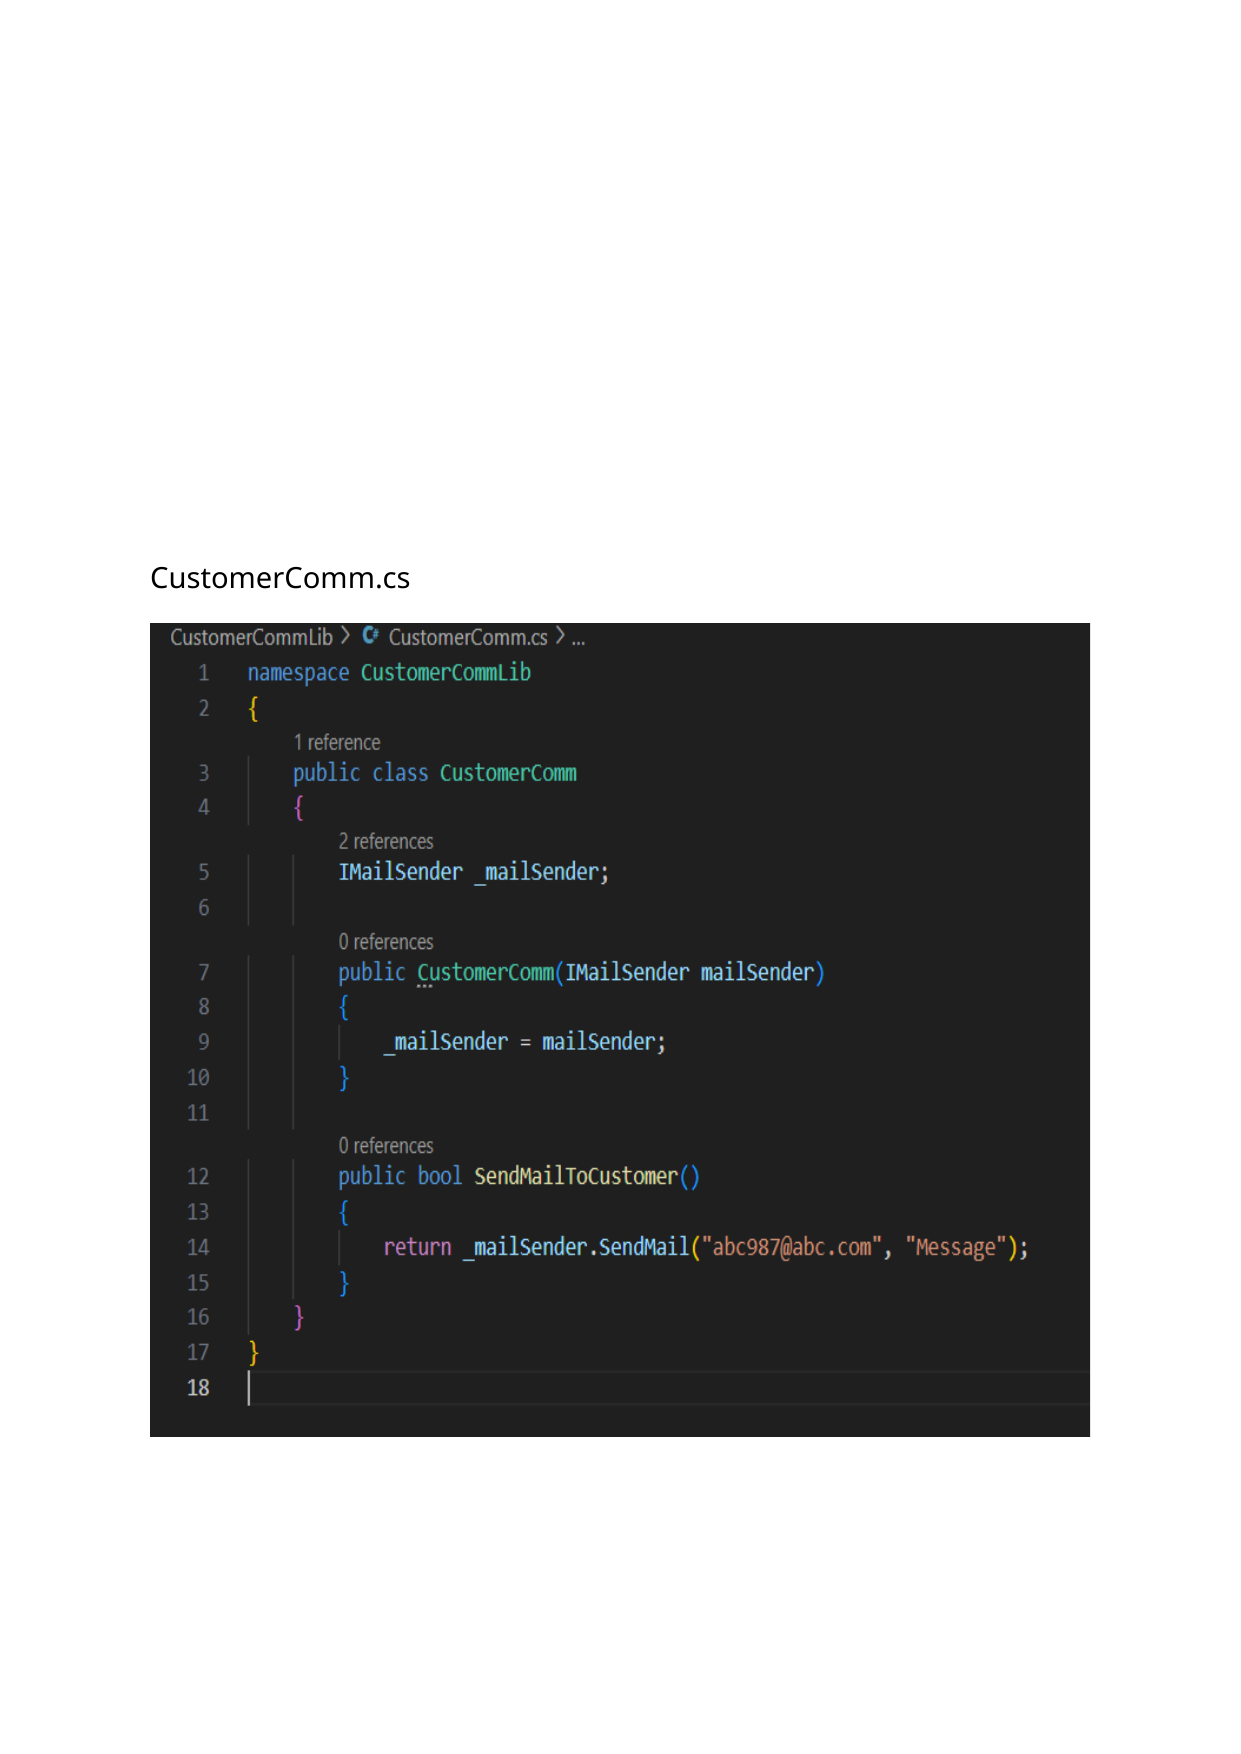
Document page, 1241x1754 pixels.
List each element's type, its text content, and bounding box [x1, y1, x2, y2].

text CustomerComm.cs [150, 557, 1090, 597]
picture [150, 623, 1091, 1437]
